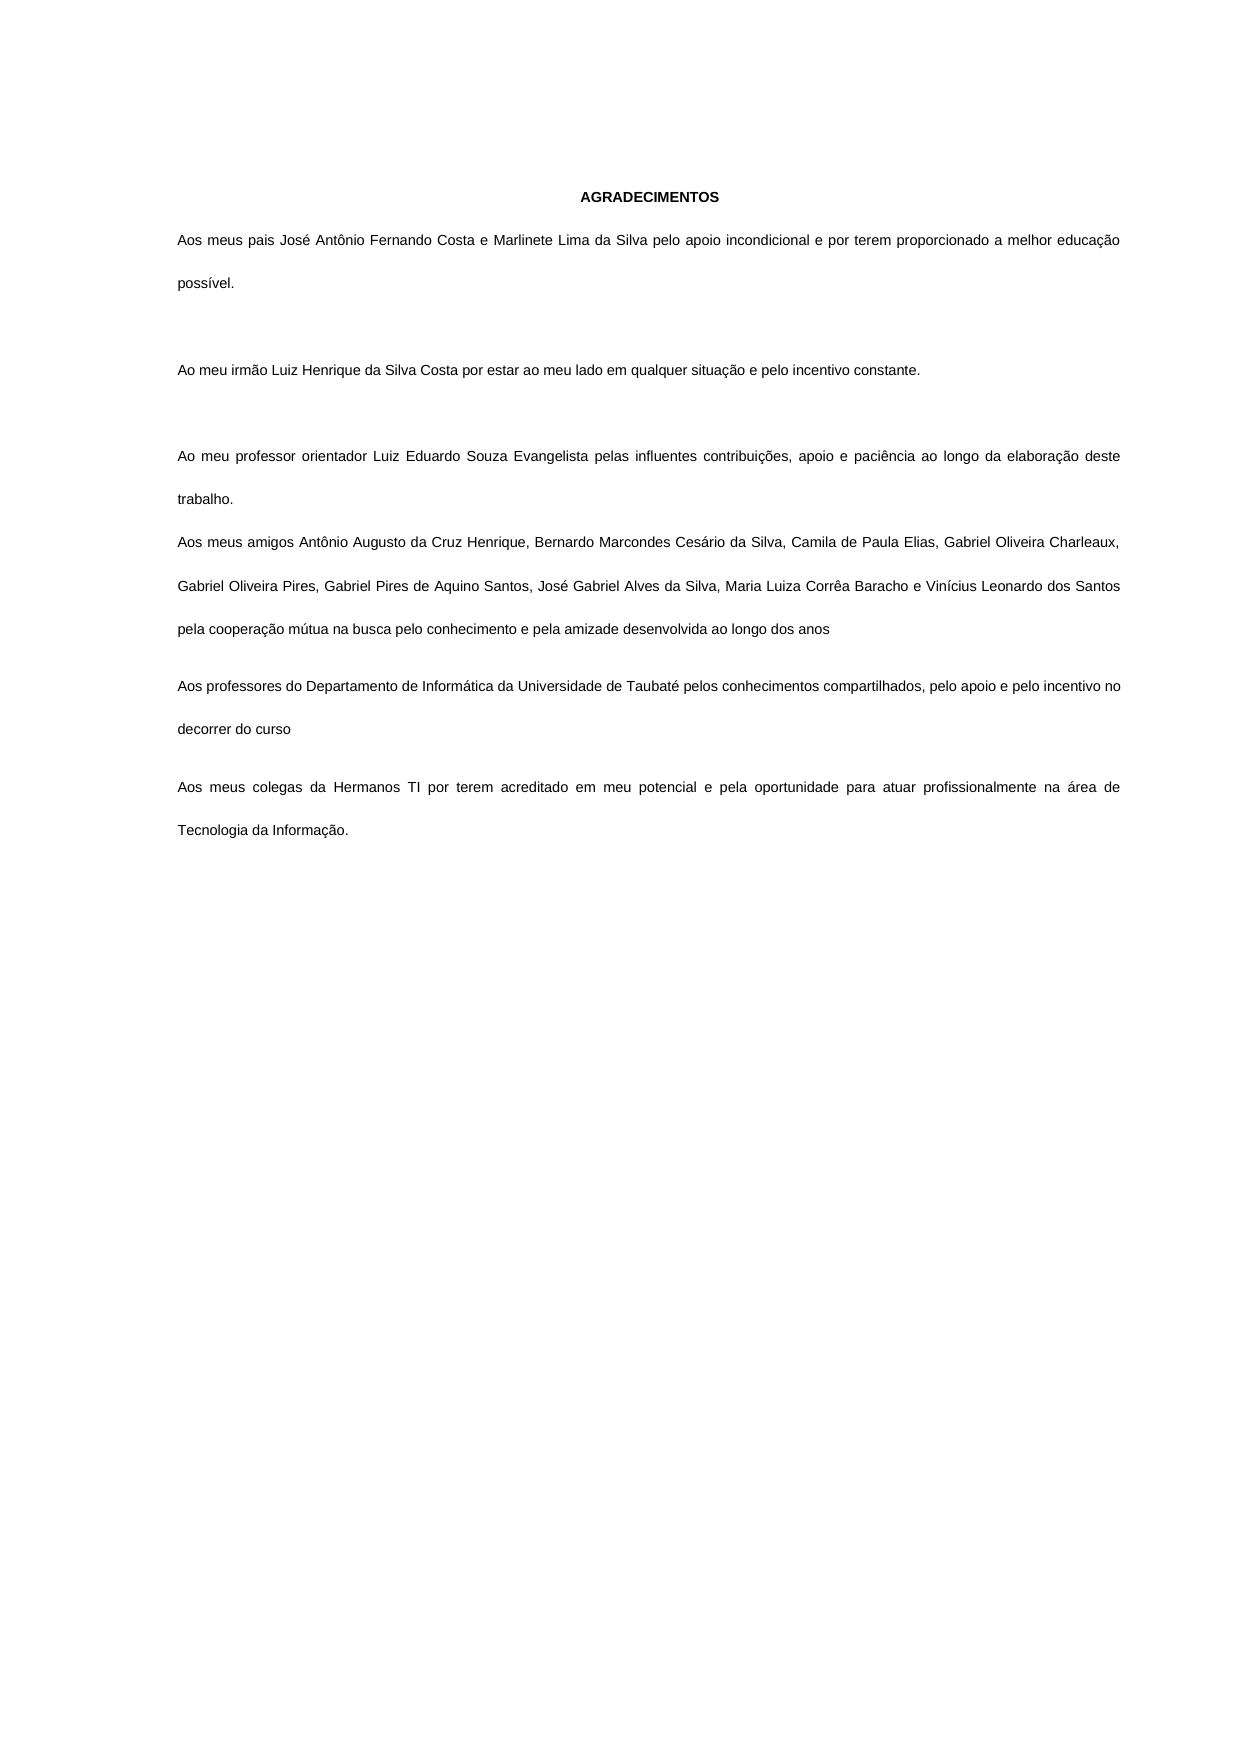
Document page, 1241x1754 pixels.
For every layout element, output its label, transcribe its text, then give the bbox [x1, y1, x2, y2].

text Aos meus colegas da Hermanos TI por terem acreditado em meu potencial e pela oportunidade para atuar profissionalmente na área de Tecnologia da Informação. [177, 767, 1122, 838]
text Aos professores do Departamento de Informática da Universidade de Taubaté pelos conhecimentos compartilhados, pelo apoio e pelo incentivo no decorrer do curso [177, 666, 1122, 738]
text Ao meu irmão Luiz Henrique da Silva Costa por estar ao meu lado em qualquer situação e pelo incentivo constante. [177, 350, 1122, 378]
text Aos meus amigos Antônio Augusto da Cruz Henrique, Bernardo Marcondes Cesário da Silva, Camila de Paula Elias, Gabriel Oliveira Charleaux, Gabriel Oliveira Pires, Gabriel Pires de Aquino Santos, José Gabriel Alves da Silva, Maria Luiza Corrêa Baracho e Vinícius Leonardo dos Santos pela cooperação mútua na busca pelo conhecimento e pela amizade desenvolvida ao longo dos anos [177, 522, 1122, 637]
text Ao meu professor orientador Luiz Eduardo Souza Evangelista pelas influentes contribuições, apoio e paciência ao longo da elaboração deste trabalho. [177, 436, 1122, 508]
text AGRADECIMENTOS [177, 177, 1122, 206]
text Aos meus pais José Antônio Fernando Costa e Marlinete Lima da Silva pelo apoio incondicional e por terem proporcionado a melhor educação possível. [177, 220, 1122, 292]
